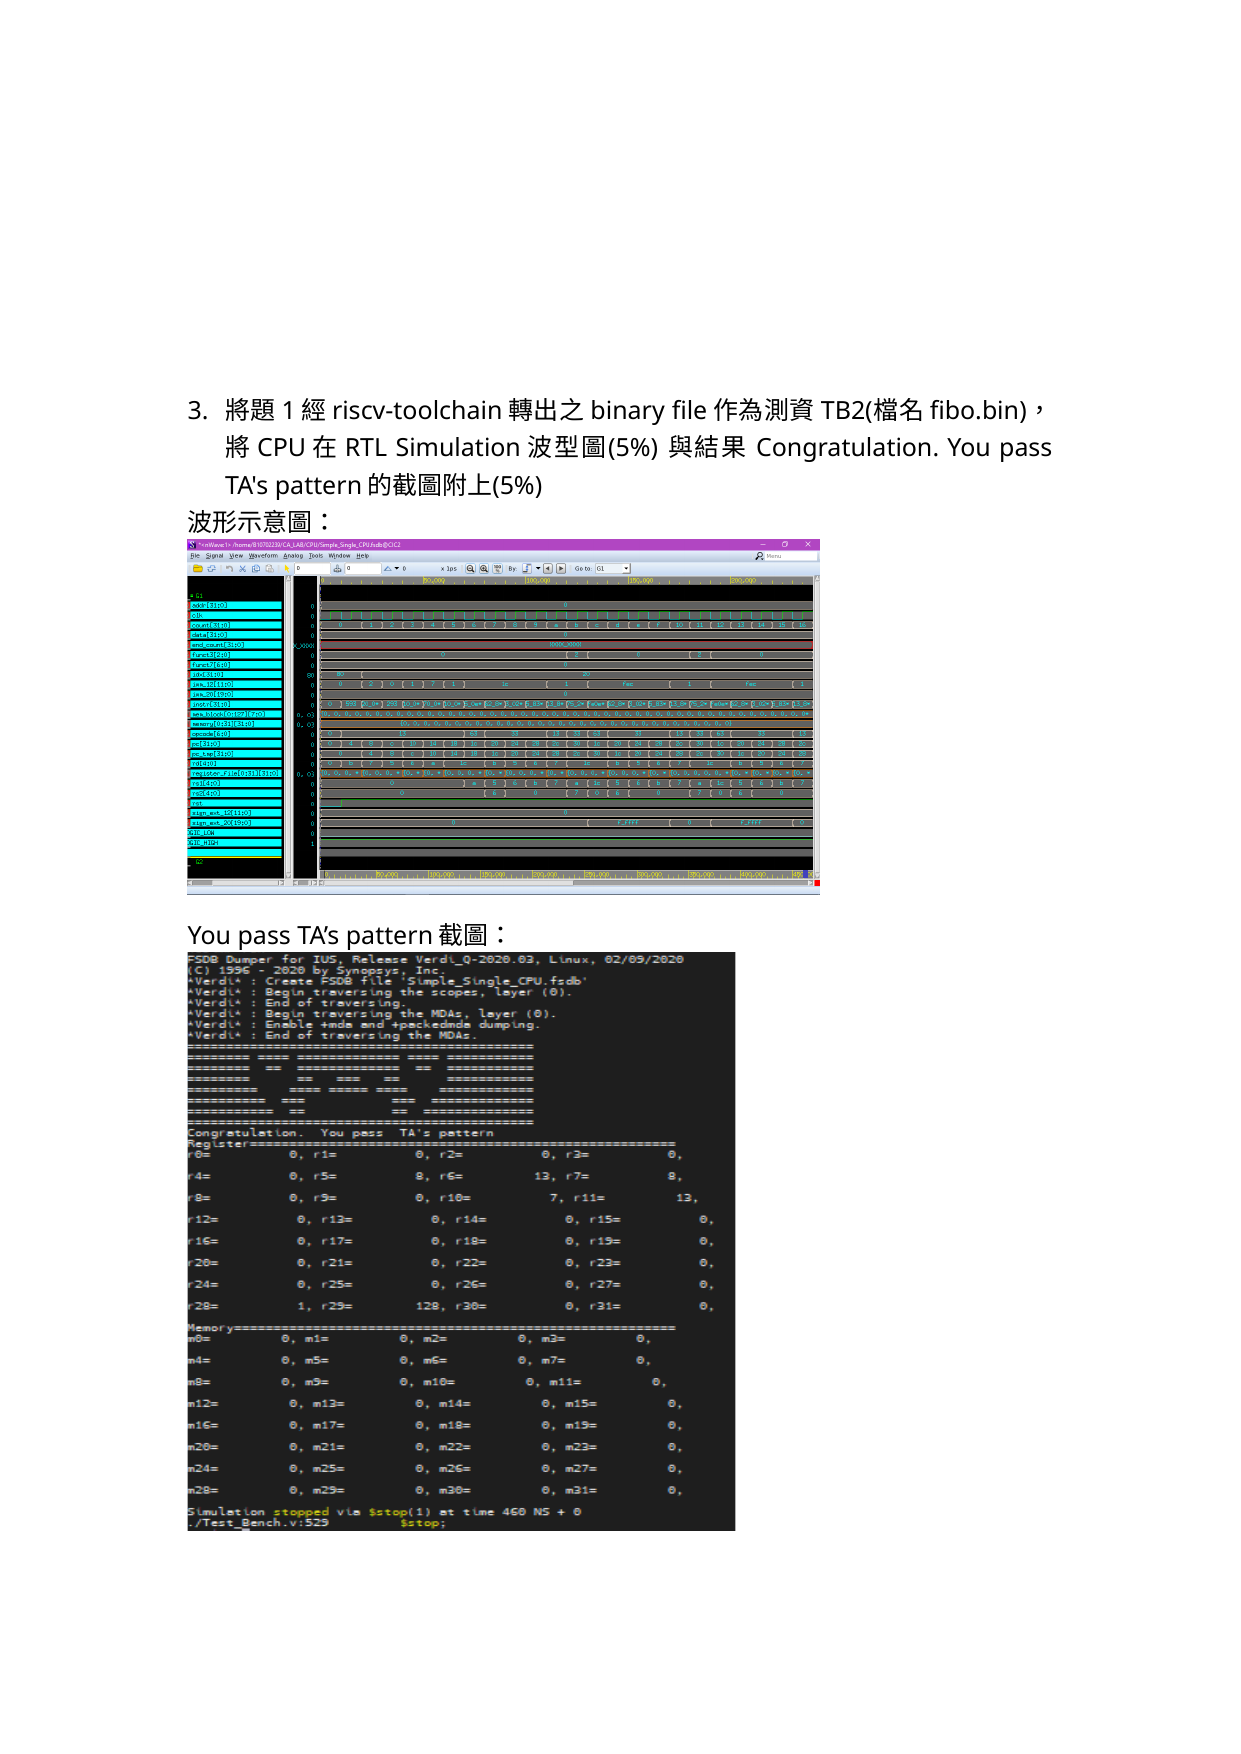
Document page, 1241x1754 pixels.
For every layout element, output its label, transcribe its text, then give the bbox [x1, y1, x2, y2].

picture [187, 952, 736, 1531]
picture [187, 539, 820, 895]
text 波形示意圖： [187, 502, 1053, 539]
text You pass TA’s pattern截圖： [187, 914, 1053, 952]
list 將題1經riscv-toolchain轉出之binary file作為測資TB2(檔名fibo.bin)，將CPU在RTL Simulation波型圖(5%) 與結果 Congratulation. You pass TA's pattern的截圖附上(5%) [187, 389, 1053, 502]
